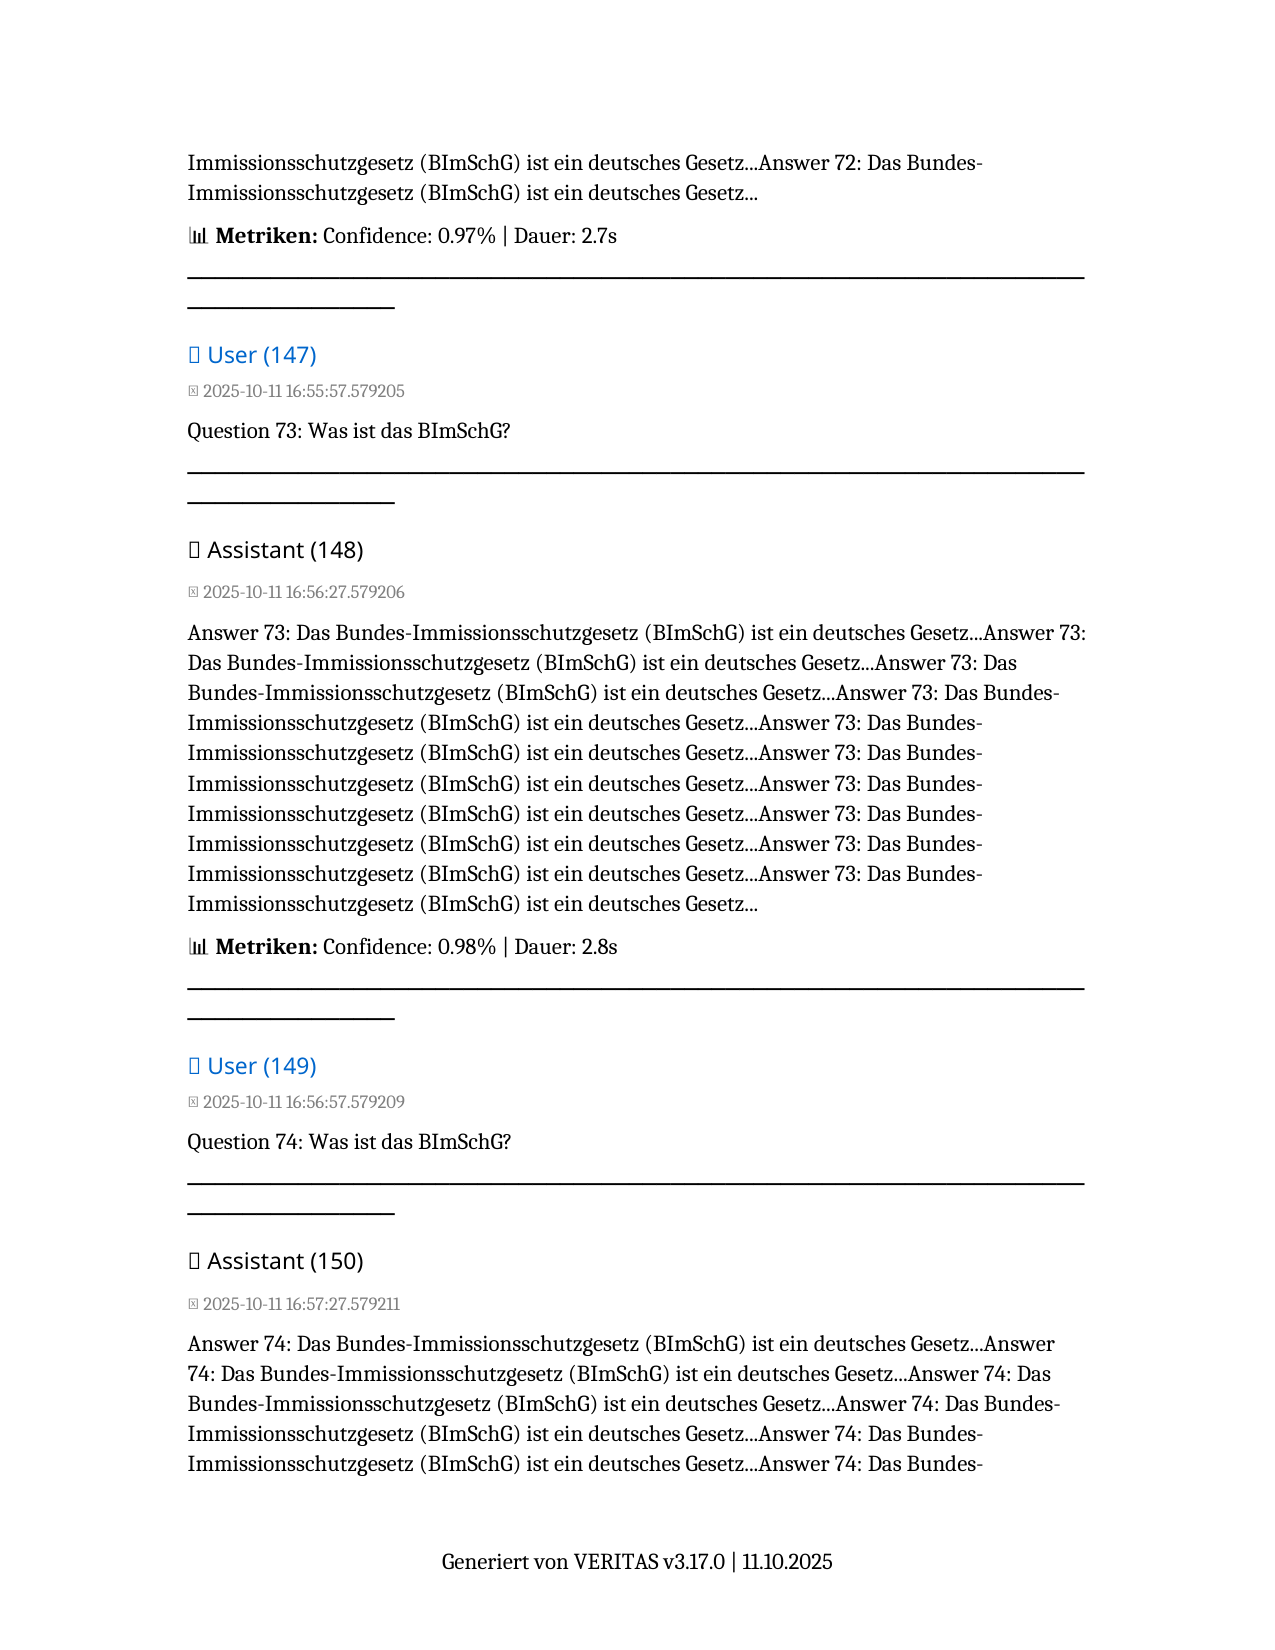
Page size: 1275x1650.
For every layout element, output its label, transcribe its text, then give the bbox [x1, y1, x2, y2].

text 🤖 Assistant (150) [187, 1245, 1087, 1276]
text ──────────────────────────────────────────────────────────────────────────────── [187, 266, 1087, 322]
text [187, 150, 1087, 207]
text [187, 1330, 1087, 1478]
text ──────────────────────────────────────────────────────────────────────────────── [187, 461, 1087, 517]
text ⏰ 2025-10-11 16:56:27.579206 [187, 582, 1087, 604]
text Question 74: Was ist das BImSchG? [187, 1129, 1087, 1155]
text 🙋 User (147) [187, 338, 1087, 370]
text Answer 73: Das Bundes-Immissionsschutzgesetz (BImSchG) ist ein deutsches Gesetz...Answer 73: Das Bundes-Immissionsschutzgesetz (BImSchG) ist ein deutsches Gesetz...Answer 73: Das Bundes-Immissionsschutzgesetz (BImSchG) ist ein deutsches Gesetz...Answer 73: Das Bundes-Immissionsschutzgesetz (BImSchG) ist ein deutsches Gesetz...Answer 73: Das Bundes-Immissionsschutzgesetz (BImSchG) ist ein deutsches Gesetz...Answer 73: Das Bundes-Immissionsschutzgesetz (BImSchG) ist ein deutsches Gesetz...Answer 73: Das Bundes-Immissionsschutzgesetz (BImSchG) ist ein deutsches Gesetz...Answer 73: Das Bundes-Immissionsschutzgesetz (BImSchG) ist ein deutsches Gesetz...Answer 73: Das Bundes-Immissionsschutzgesetz (BImSchG) ist ein deutsches Gesetz...Answer 73: Das Bundes-Immissionsschutzgesetz (BImSchG) ist ein deutsches Gesetz... [187, 619, 1087, 918]
text ⏰ 2025-10-11 16:56:57.579209 [187, 1092, 1087, 1113]
text 📊 Metriken: Confidence: 0.97% | Dauer: 2.7s [187, 223, 1087, 249]
text 🤖 Assistant (148) [187, 534, 1087, 565]
text ⏰ 2025-10-11 16:57:27.579211 [187, 1293, 1087, 1315]
text 📊 Metriken: Confidence: 0.98% | Dauer: 2.8s [187, 934, 1087, 960]
text 🙋 User (149) [187, 1049, 1087, 1081]
text ⏰ 2025-10-11 16:55:57.579205 [187, 381, 1087, 402]
text ──────────────────────────────────────────────────────────────────────────────── [187, 977, 1087, 1033]
text ──────────────────────────────────────────────────────────────────────────────── [187, 1172, 1087, 1228]
text Question 73: Was ist das BImSchG? [187, 418, 1087, 444]
